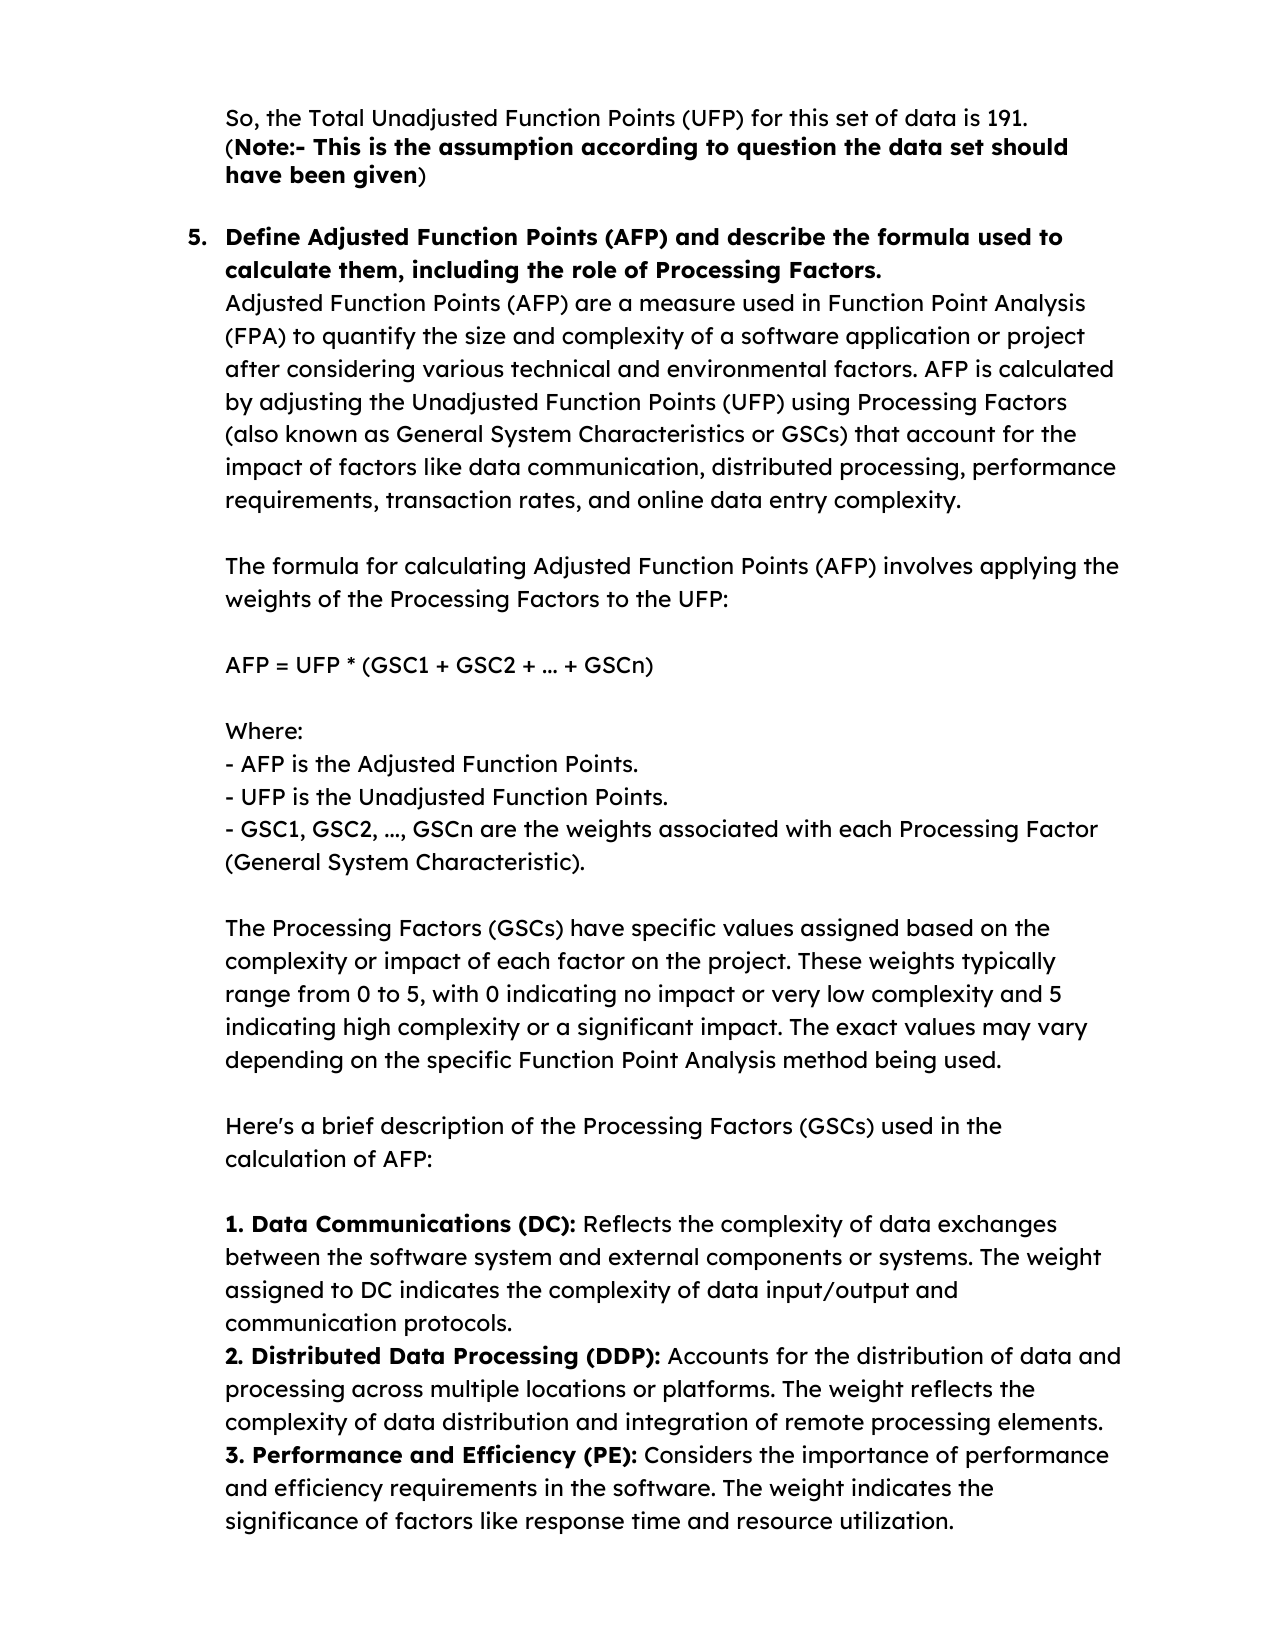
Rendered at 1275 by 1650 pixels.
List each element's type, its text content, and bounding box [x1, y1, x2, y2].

text The formula for calculating Adjusted Function Points (AFP) involves applying the weights of the Processing Factors to the UFP: [225, 552, 1125, 613]
text - UFP is the Unadjusted Function Points. [225, 782, 1125, 811]
text (Note:- This is the assumption according to question the data set should have been given) [225, 132, 1125, 189]
text AFP = UFP * (GSC1 + GSC2 + ... + GSCn) [225, 650, 1125, 679]
text 3. Performance and Efficiency (PE): Considers the importance of performance and efficiency requirements in the software. The weight indicates the significance of factors like response time and resource utilization. [225, 1440, 1125, 1535]
list Define Adjusted Function Points (AFP) and describe the formula used to calculate them, including the role of Processing Factors. [187, 222, 1125, 284]
text Adjusted Function Points (AFP) are a measure used in Function Point Analysis (FPA) to quantify the size and complexity of a software application or project after considering various technical and environmental factors. AFP is calculated by adjusting the Unadjusted Function Points (UFP) using Processing Factors (also known as General System Characteristics or GSCs) that account for the impact of factors like data communication, distributed processing, performance requirements, transaction rates, and online data entry complexity. [225, 288, 1125, 514]
text - AFP is the Adjusted Function Points. [225, 749, 1125, 778]
text Where: [225, 716, 1125, 745]
text The Processing Factors (GSCs) have specific values assigned based on the complexity or impact of each factor on the project. These weights typically range from 0 to 5, with 0 indicating no impact or very low complexity and 5 indicating high complexity or a significant impact. The exact values may vary depending on the specific Function Point Analysis method being used. [225, 914, 1125, 1074]
text So, the Total Unadjusted Function Points (UFP) for this set of data is 191. [225, 104, 1125, 132]
text Here's a brief description of the Processing Factors (GSCs) used in the calculation of AFP: [225, 1111, 1125, 1173]
text - GSC1, GSC2, ..., GSCn are the weights associated with each Processing Factor (General System Characteristic). [225, 815, 1125, 877]
text 2. Distributed Data Processing (DDP): Accounts for the distribution of data and processing across multiple locations or platforms. The weight reflects the complexity of data distribution and integration of remote processing elements. [225, 1342, 1125, 1436]
text 1. Data Communications (DC): Reflects the complexity of data exchanges between the software system and external components or systems. The weight assigned to DC indicates the complexity of data input/output and communication protocols. [225, 1210, 1125, 1337]
